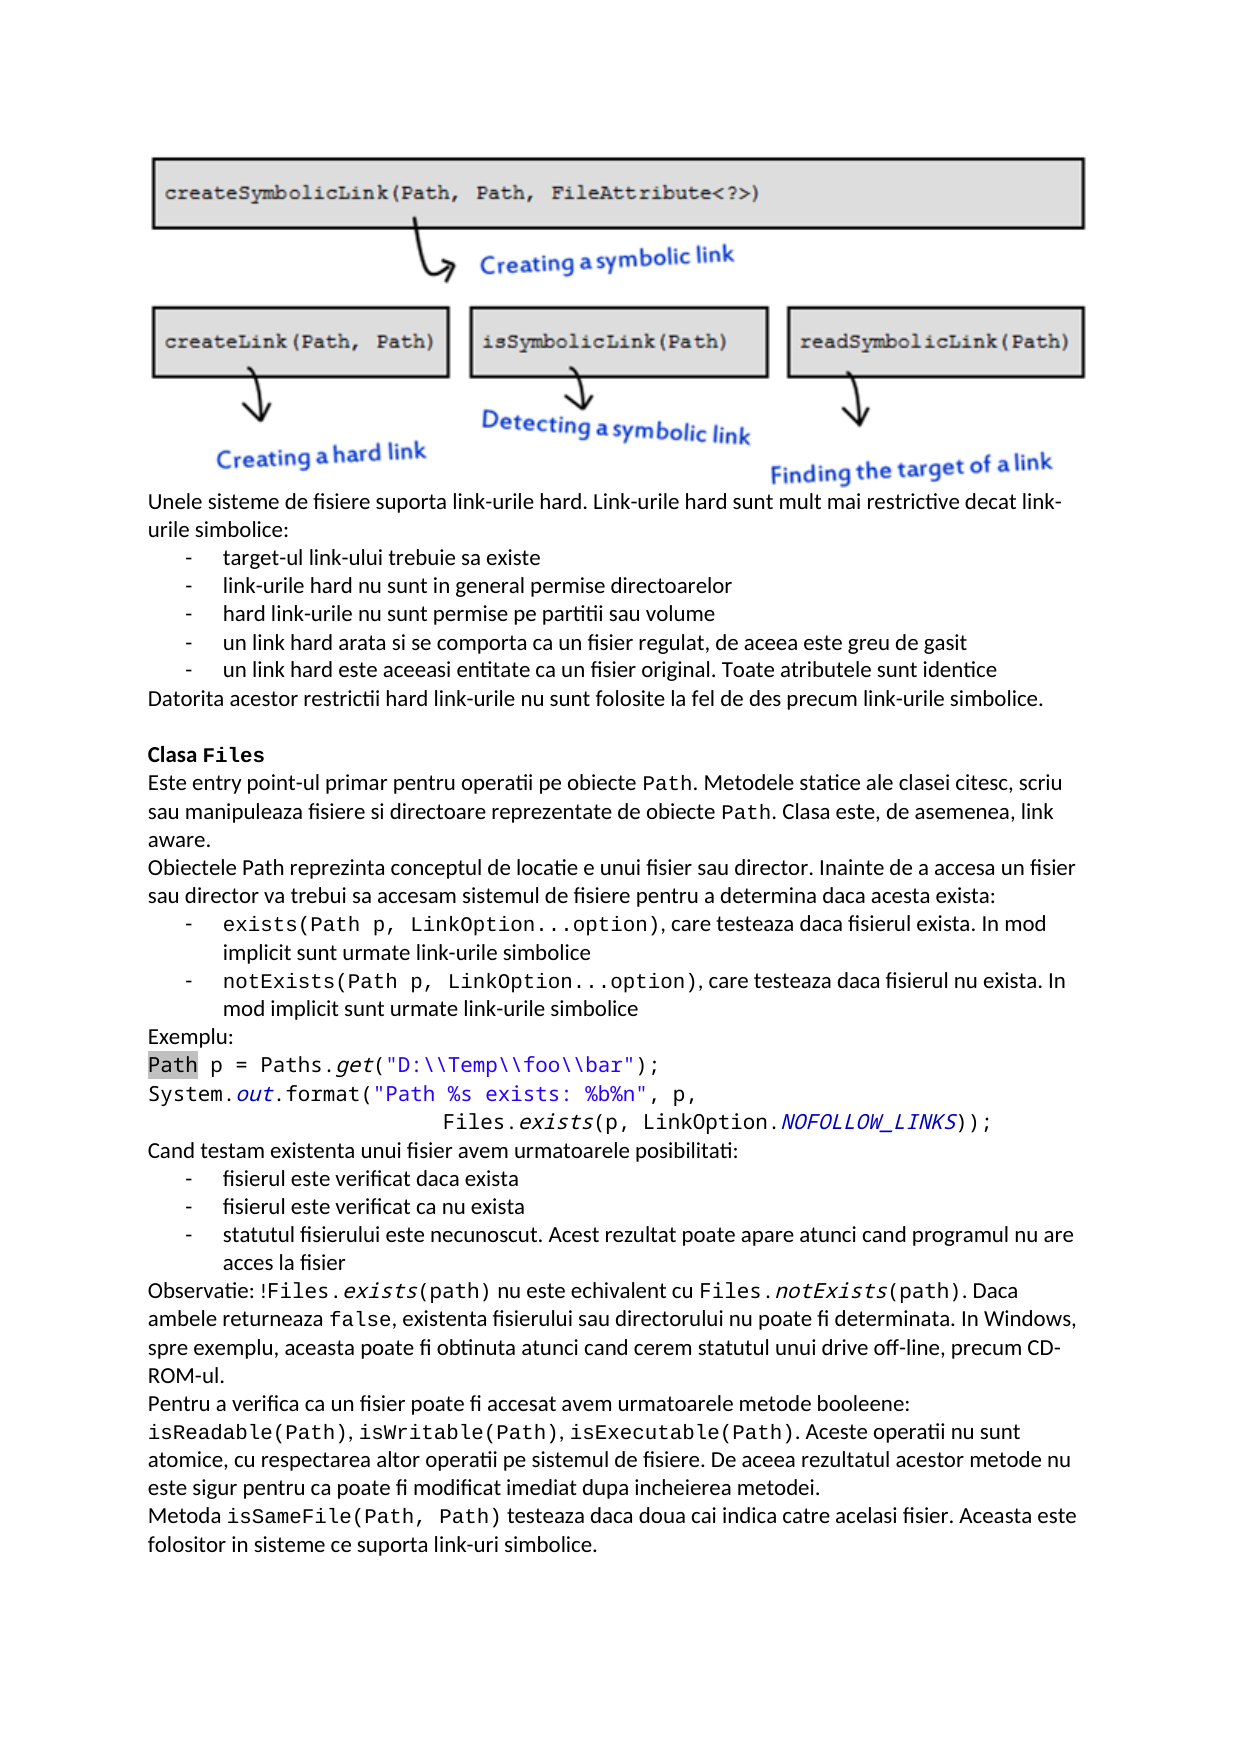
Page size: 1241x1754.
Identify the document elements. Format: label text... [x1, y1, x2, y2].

text Este entry point-ul primar pentru operatii pe obiecte Path. Metodele statice ale clasei citesc, scriu sau manipuleaza fisiere si directoare reprezentate de obiecte Path. Clasa este, de asemenea, link aware. [148, 768, 1093, 853]
text Path p = Paths.get("D:\\Temp\\foo\\bar"); [198, 1051, 1093, 1079]
text Files.exists(p, LinkOption.NOFOLLOW_LINKS)); [148, 1107, 1093, 1136]
list statutul fisierului este necunoscut. Acest rezultat poate apare atunci cand programul nu are acces la fisier [185, 1220, 1093, 1276]
list notExists(Path p, LinkOption...option), care testeaza daca fisierul nu exista. In mod implicit sunt urmate link-urile simbolice [185, 966, 1093, 1022]
text Metoda isSameFile(Path, Path) testeaza daca doua cai indica catre acelasi fisier. Aceasta este folositor in sisteme ce suporta link-uri simbolice. [148, 1502, 1093, 1558]
list fisierul este verificat ca nu exista [185, 1192, 1093, 1220]
text Datorita acestor restrictii hard link-urile nu sunt folosite la fel de des precum link-urile simbolice. [148, 684, 1093, 712]
text System.out.format("Path %s exists: %b%n", p, [148, 1079, 1093, 1107]
text Exemplu: [148, 1022, 1093, 1051]
list exists(Path p, LinkOption...option), care testeaza daca fisierul exista. In mod implicit sunt urmate link-urile simbolice [185, 909, 1093, 966]
picture [147, 147, 1092, 488]
list link-urile hard nu sunt in general permise directoarelor [185, 572, 1093, 599]
text Unele sisteme de fisiere suporta link-urile hard. Link-urile hard sunt mult mai restrictive decat link-urile simbolice: [148, 487, 1093, 543]
text Observatie: !Files.exists(path) nu este echivalent cu Files.notExists(path). Daca ambele returneaza false, existenta fisierului sau directorului nu poate fi determinata. In Windows, spre exemplu, aceasta poate fi obtinuta atunci cand cerem statutul unui drive off-line, precum CD-ROM-ul. [148, 1276, 1093, 1389]
text Obiectele Path reprezinta conceptul de locatie e unui fisier sau director. Inainte de a accesa un fisier sau director va trebui sa accesam sistemul de fisiere pentru a determina daca acesta exista: [148, 853, 1093, 909]
list fisierul este verificat daca exista [185, 1164, 1093, 1192]
list hard link-urile nu sunt permise pe partitii sau volume [185, 599, 1093, 628]
text Cand testam existenta unui fisier avem urmatoarele posibilitati: [148, 1136, 1093, 1164]
list un link hard arata si se comporta ca un fisier regulat, de aceea este greu de gasit [185, 628, 1093, 656]
list un link hard este aceeasi entitate ca un fisier original. Toate atributele sunt identice [185, 656, 1093, 684]
list target-ul link-ului trebuie sa existe [185, 543, 1093, 572]
text Pentru a verifica ca un fisier poate fi accesat avem urmatoarele metode booleene: isReadable(Path), isWritable(Path), isExecutable(Path). Aceste operatii nu sunt atomice, cu respectarea altor operatii pe sistemul de fisiere. De aceea rezultatul acestor metode nu este sigur pentru ca poate fi modificat imediat dupa incheierea metodei. [148, 1389, 1093, 1502]
text Clasa Files [148, 740, 1093, 768]
